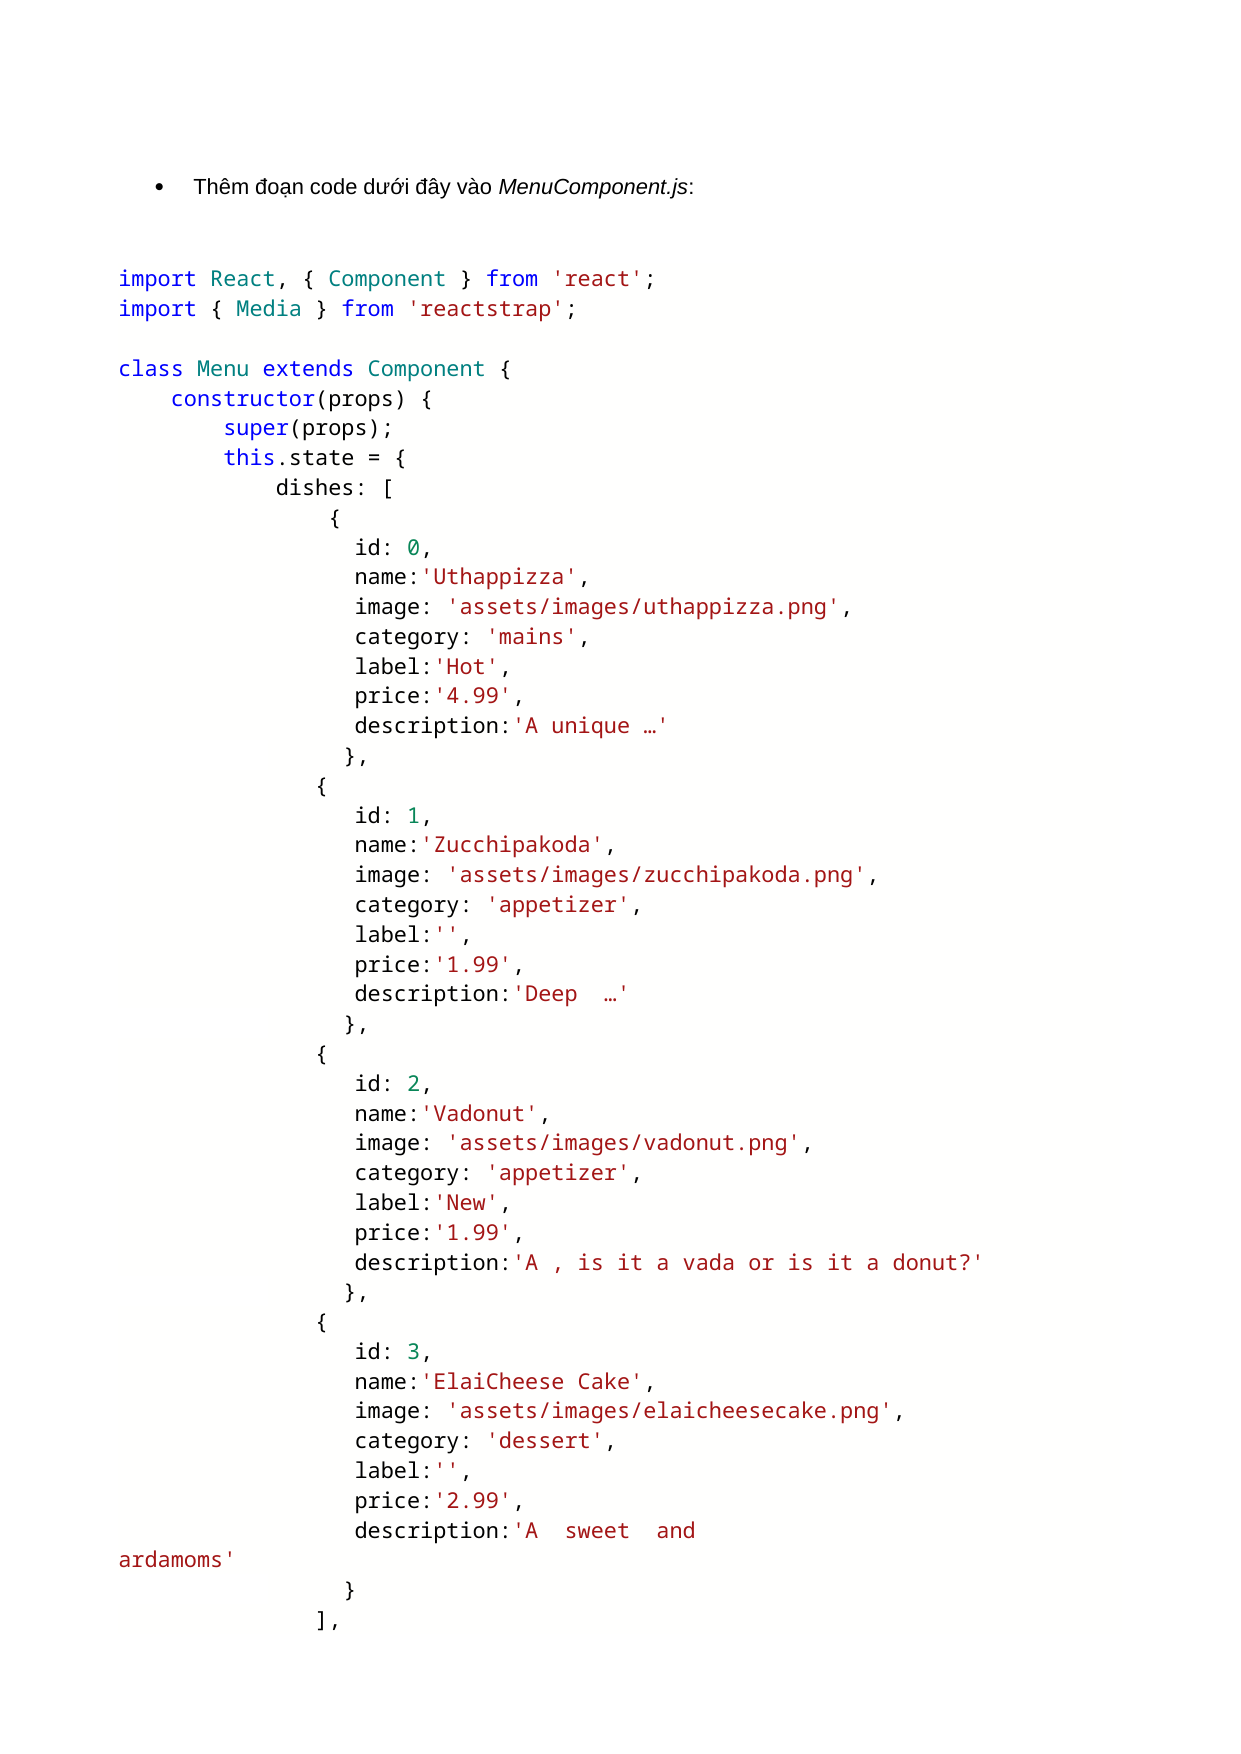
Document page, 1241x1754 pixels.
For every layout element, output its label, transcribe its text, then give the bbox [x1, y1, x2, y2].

text constructor(props) { [118, 383, 1122, 412]
text }, [268, 740, 1122, 770]
text image: 'assets/images/elaicheesecake.png', [118, 1396, 1122, 1425]
text id: 3, [118, 1336, 1122, 1366]
text description:'A sweet and ardamoms' [118, 1515, 1122, 1574]
text id: 0, [118, 532, 1122, 561]
list Thêm đoạn code dưới đây vào MenuComponent.js: [156, 167, 1122, 199]
text label:'', [118, 919, 1122, 949]
text label:'', [118, 1455, 1122, 1485]
text ], [118, 1604, 1122, 1634]
text label:'New', [118, 1187, 1122, 1217]
text { [118, 1038, 1122, 1068]
text name:'Zucchipakoda', [118, 829, 1122, 859]
text dishes: [ [118, 472, 1122, 502]
text { [118, 1306, 1122, 1336]
text category: 'appetizer', [118, 889, 1122, 919]
text id: 2, [118, 1068, 1122, 1098]
text category: 'mains', [118, 621, 1122, 651]
text category: 'appetizer', [118, 1157, 1122, 1187]
text price:'1.99', [118, 949, 1122, 978]
text name:'Vadonut', [118, 1098, 1122, 1127]
text description:'A , is it a vada or is it a donut?' [118, 1247, 1122, 1276]
text }, [268, 1008, 1122, 1038]
text name:'Uthappizza', [118, 561, 1122, 591]
text super(props); [118, 412, 1122, 442]
text import { Media } from 'reactstrap'; [118, 293, 1122, 323]
text description:'A unique …' [118, 710, 1122, 740]
text price:'1.99', [118, 1217, 1122, 1247]
text id: 1, [118, 800, 1122, 829]
text price:'2.99', [118, 1485, 1122, 1515]
text this.state = { [118, 442, 1122, 472]
text }, [268, 1276, 1122, 1306]
text image: 'assets/images/zucchipakoda.png', [118, 859, 1122, 889]
text import React, { Component } from 'react'; [118, 263, 1122, 293]
text { [118, 770, 1122, 800]
text category: 'dessert', [118, 1425, 1122, 1455]
text { [118, 502, 1122, 532]
text name:'ElaiCheese Cake', [118, 1366, 1122, 1396]
text image: 'assets/images/uthappizza.png', [118, 591, 1122, 621]
text image: 'assets/images/vadonut.png', [118, 1127, 1122, 1157]
text price:'4.99', [118, 681, 1122, 710]
text label:'Hot', [118, 651, 1122, 681]
text } [268, 1574, 1122, 1604]
text description:'Deep …' [118, 978, 1122, 1008]
text class Menu extends Component { [118, 353, 1122, 383]
